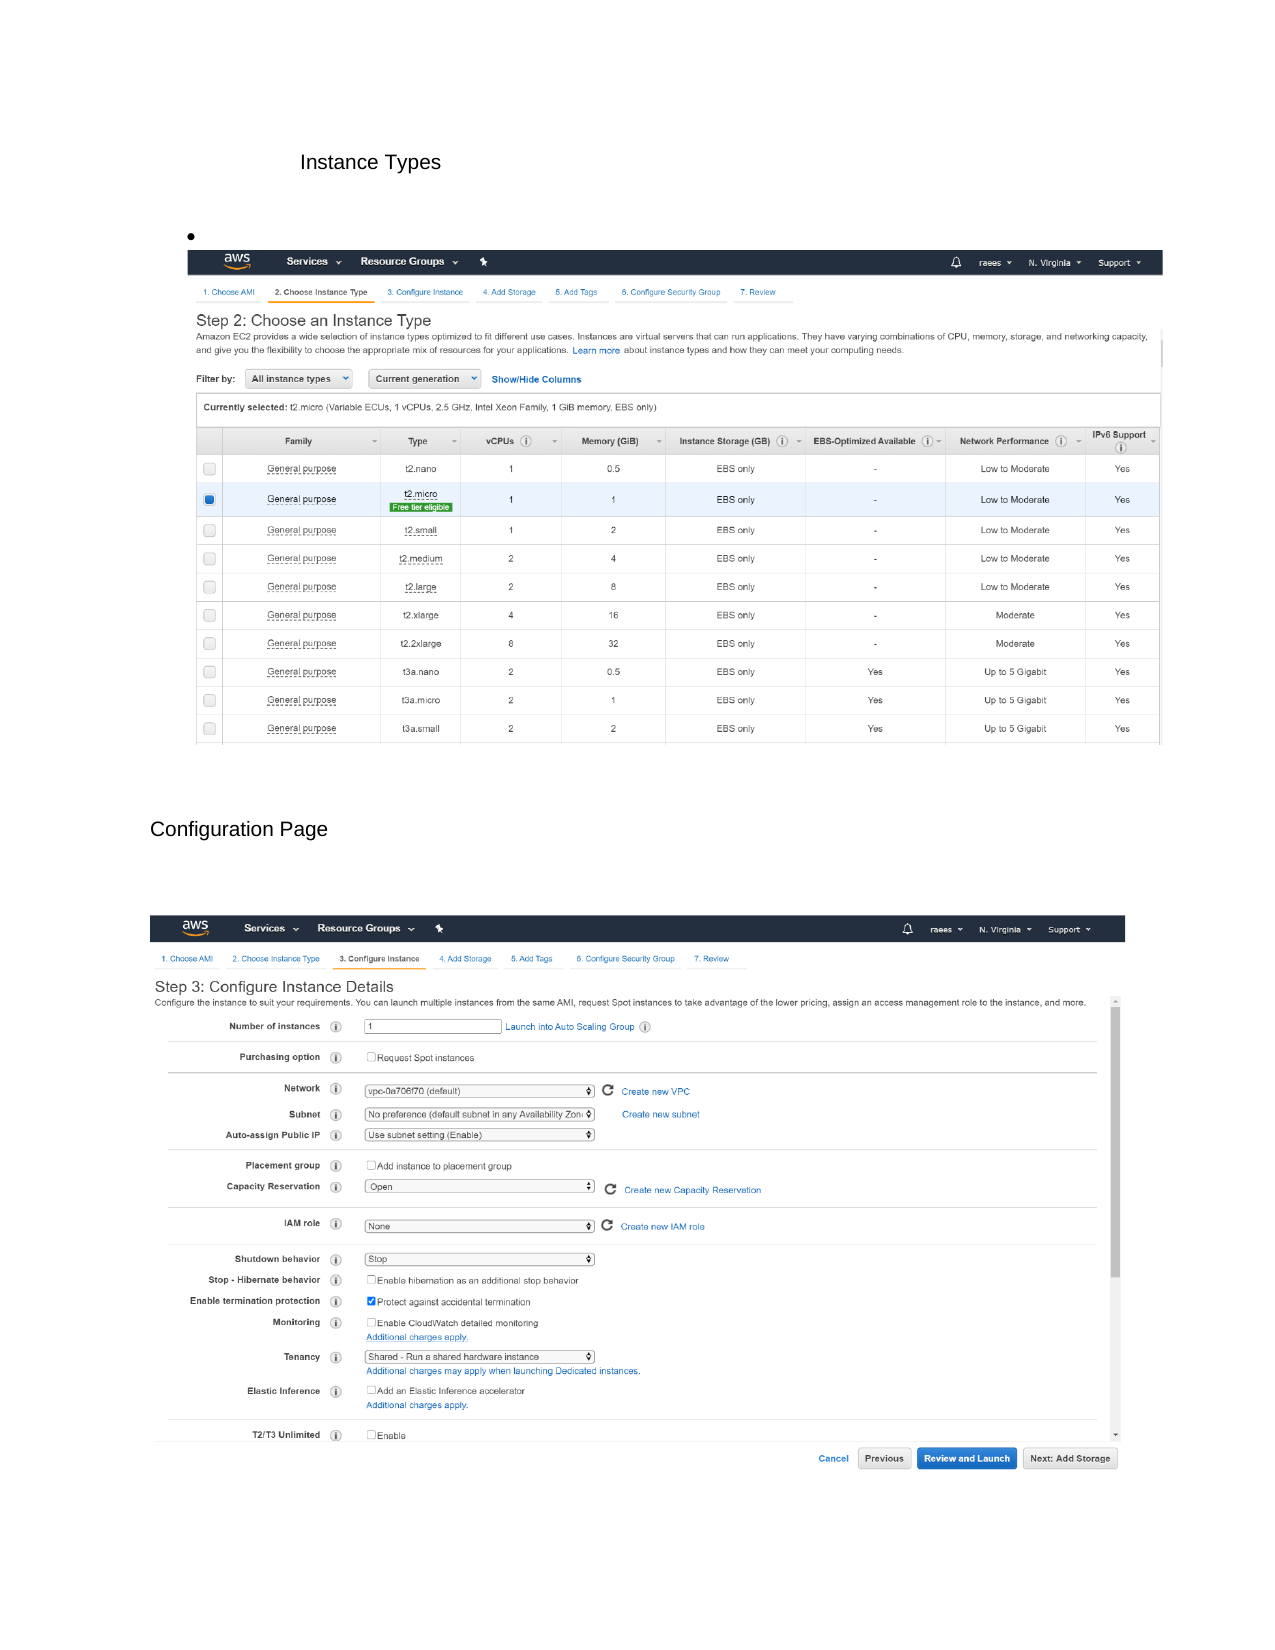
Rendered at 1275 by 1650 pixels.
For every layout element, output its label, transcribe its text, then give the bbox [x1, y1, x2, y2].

picture [187, 250, 1163, 745]
picture [150, 912, 1125, 1478]
text Configuration Page [150, 817, 1125, 841]
text Instance Types [300, 150, 1125, 174]
